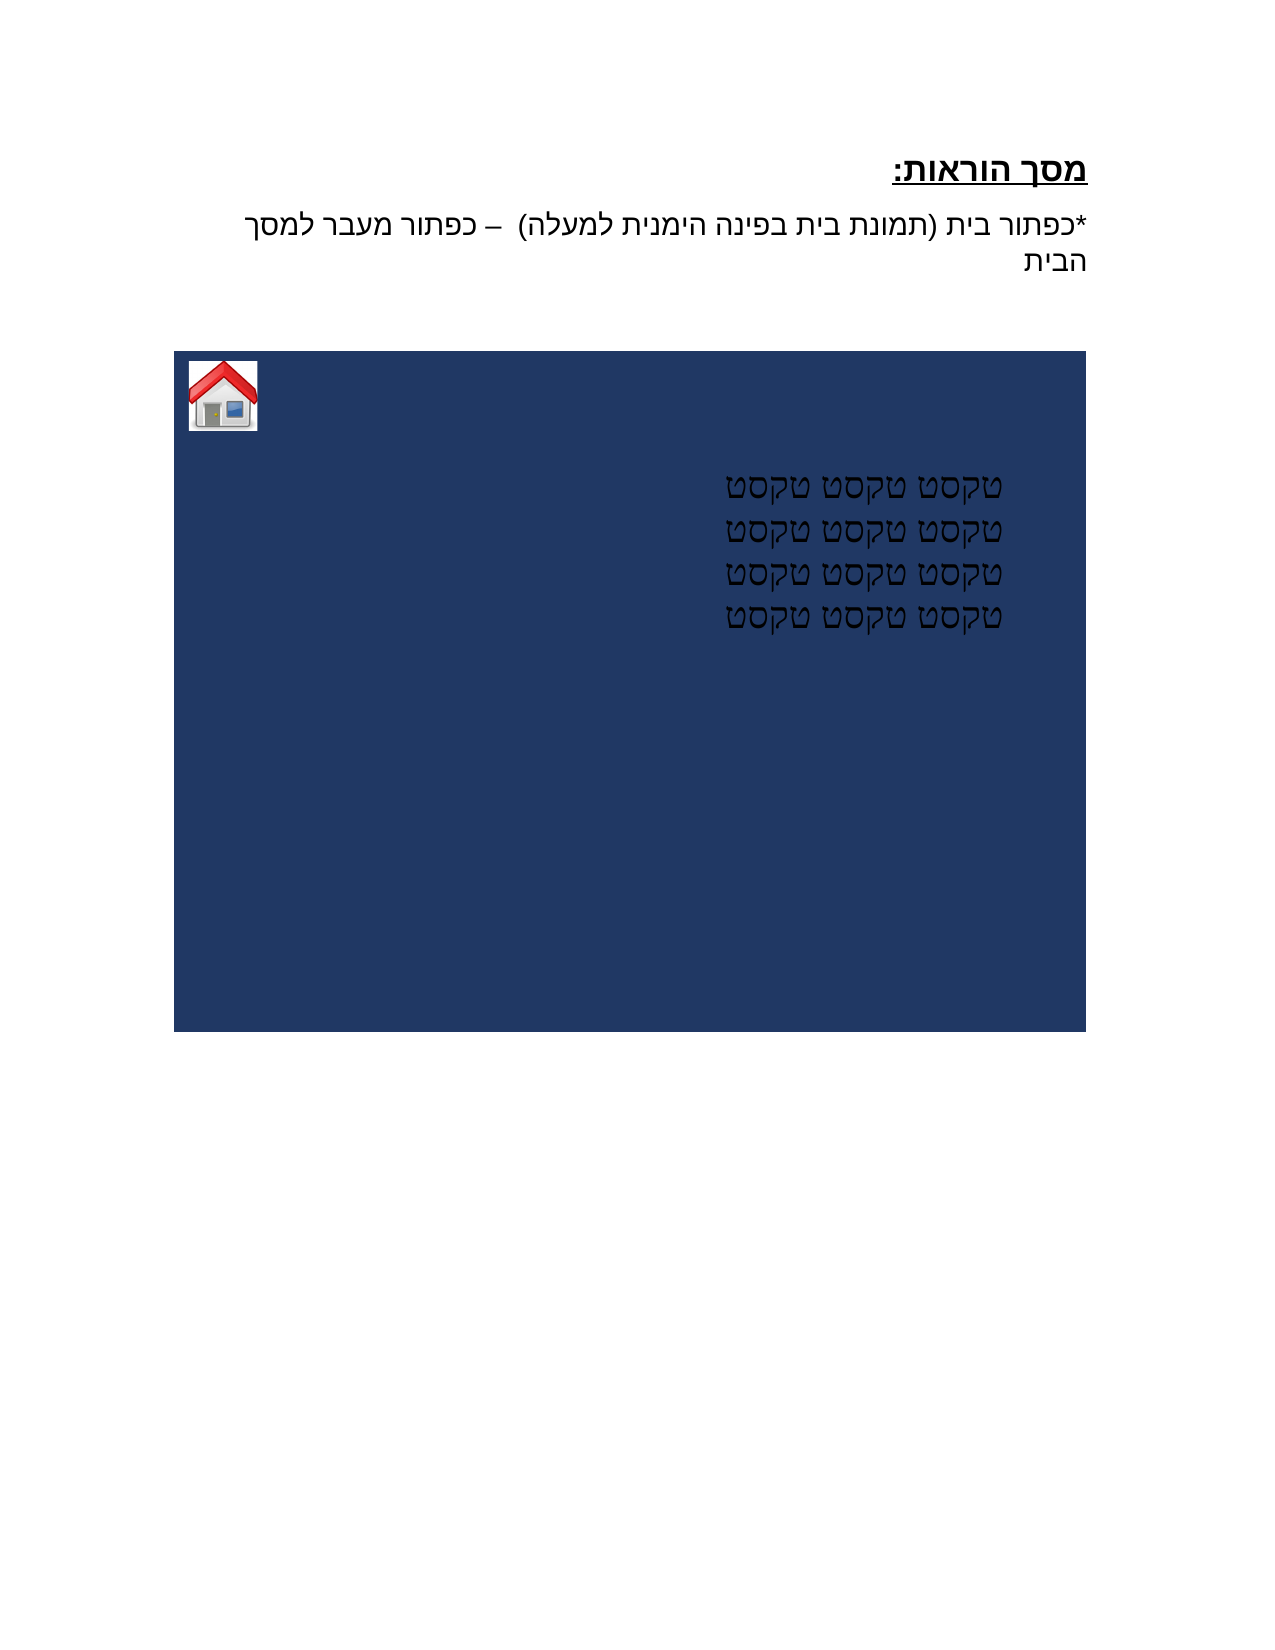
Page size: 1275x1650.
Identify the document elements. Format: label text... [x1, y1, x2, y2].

text מסך הוראות: [187, 150, 1087, 188]
text *כפתור בית (תמונת בית בפינה הימנית למעלה) – כפתור מעבר למסך הבית [187, 208, 1087, 278]
picture [188, 361, 258, 431]
